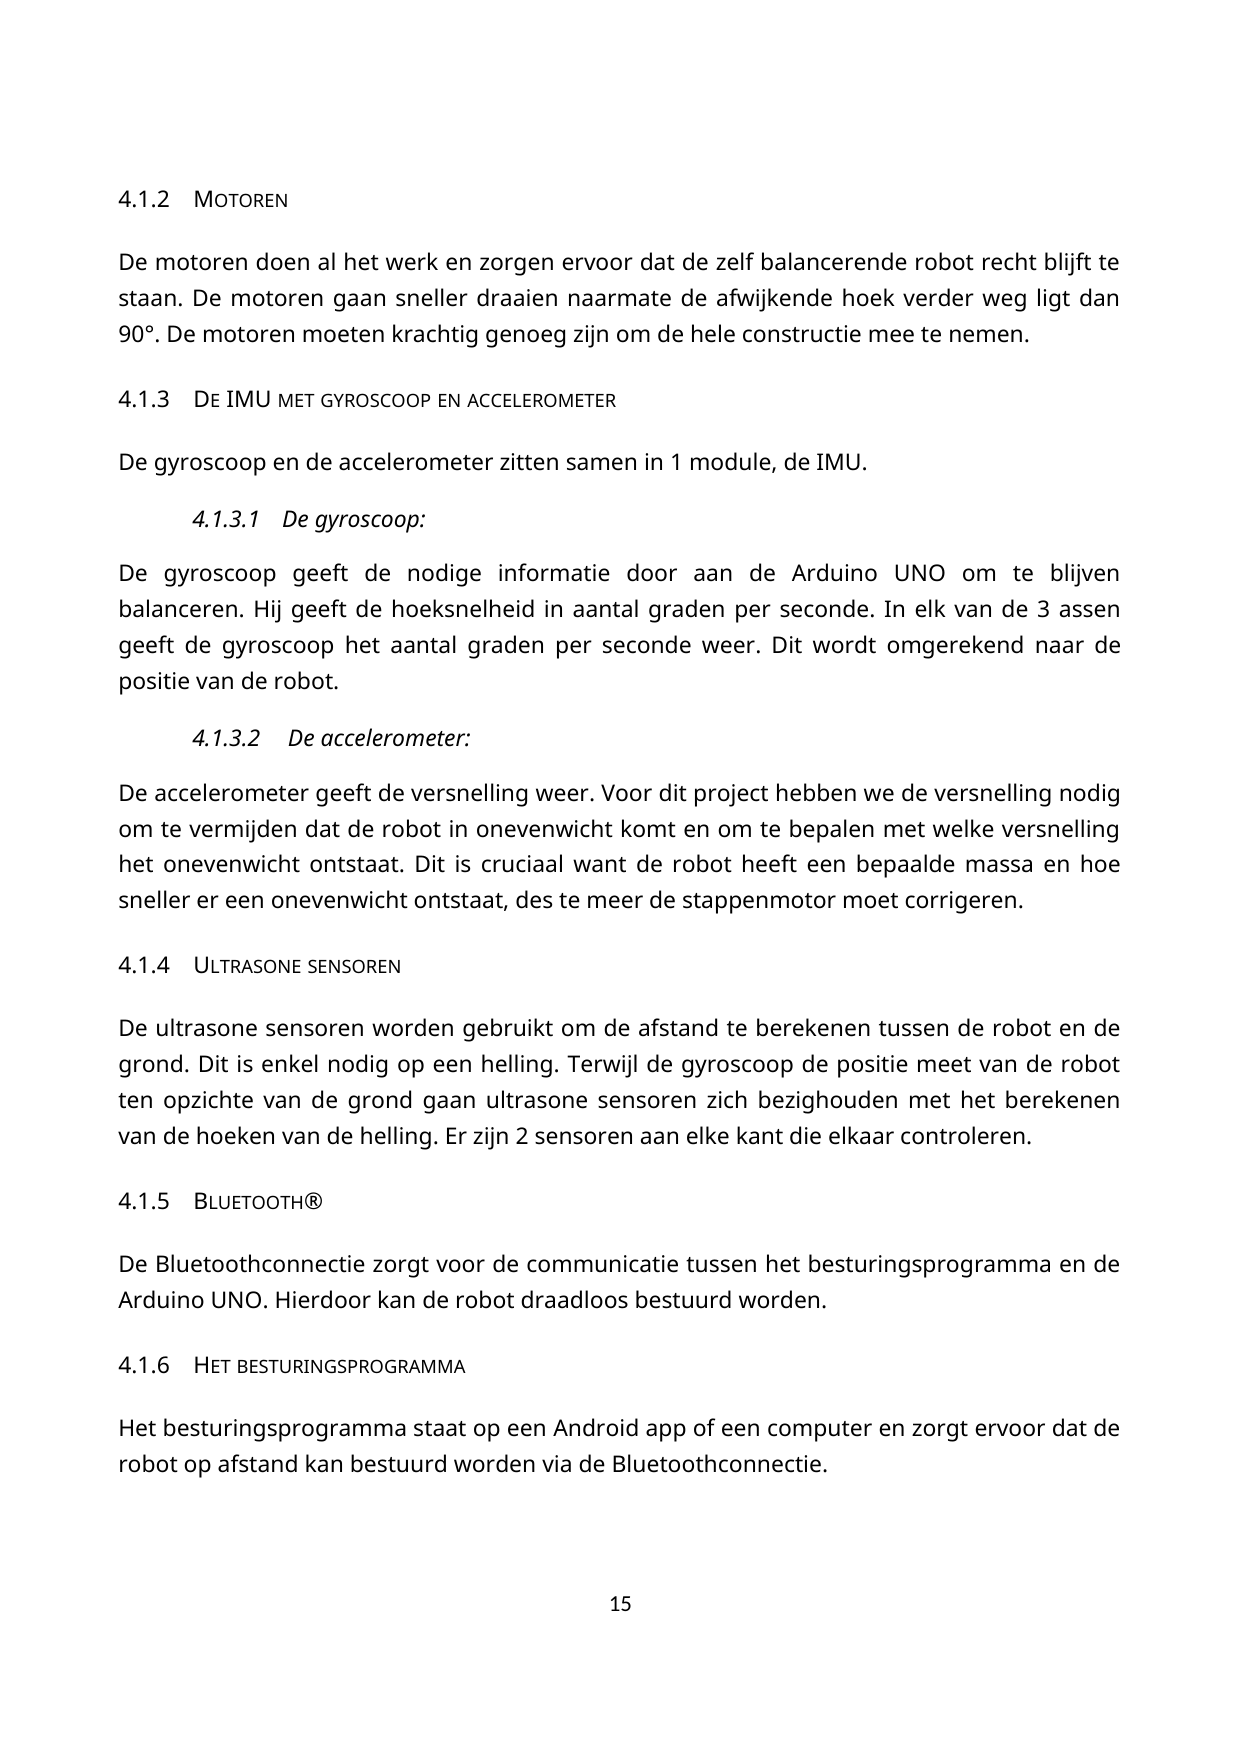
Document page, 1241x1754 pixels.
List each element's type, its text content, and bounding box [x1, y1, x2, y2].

text De motoren doen al het werk en zorgen ervoor dat de zelf balancerende robot recht blijft te staan. De motoren gaan sneller draaien naarmate de afwijkende hoek verder weg ligt dan 90°. De motoren moeten krachtig genoeg zijn om de hele constructie mee te nemen. [118, 246, 1122, 349]
text Het besturingsprogramma staat op een Android app of een computer en zorgt ervoor dat de robot op afstand kan bestuurd worden via de Bluetoothconnectie. [118, 1412, 1122, 1479]
text De gyroscoop en de accelerometer zitten samen in 1 module, de IMU. [118, 446, 1122, 477]
subtitle De accelerometer: [192, 722, 1122, 753]
subtitle Het besturingsprogramma [118, 1349, 1122, 1381]
text De Bluetoothconnectie zorgt voor de communicatie tussen het besturingsprogramma en de Arduino UNO. Hierdoor kan de robot draadloos bestuurd worden. [118, 1248, 1122, 1315]
text De ultrasone sensoren worden gebruikt om de afstand te berekenen tussen de robot en de grond. Dit is enkel nodig op een helling. Terwijl de gyroscoop de positie meet van de robot ten opzichte van de grond gaan ultrasone sensoren zich bezighouden met het berekenen van de hoeken van de helling. Er zijn 2 sensoren aan elke kant die elkaar controleren. [118, 1012, 1122, 1151]
subtitle De IMU met gyroscoop en accelerometer [118, 383, 1122, 414]
subtitle Bluetooth® [118, 1185, 1122, 1217]
text De accelerometer geeft de versnelling weer. Voor dit project hebben we de versnelling nodig om te vermijden dat de robot in onevenwicht komt en om te bepalen met welke versnelling het onevenwicht ontstaat. Dit is cruciaal want de robot heeft een bepaalde massa en hoe sneller er een onevenwicht ontstaat, des te meer de stappenmotor moet corrigeren. [118, 777, 1122, 916]
subtitle Motoren [118, 183, 1122, 214]
subtitle Ultrasone sensoren [118, 949, 1122, 981]
text De gyroscoop geeft de nodige informatie door aan de Arduino UNO om te blijven balanceren. Hij geeft de hoeksnelheid in aantal graden per seconde. In elk van de 3 assen geeft de gyroscoop het aantal graden per seconde weer. Dit wordt omgerekend naar de positie van de robot. [118, 557, 1122, 696]
subtitle De gyroscoop: [192, 503, 1122, 534]
